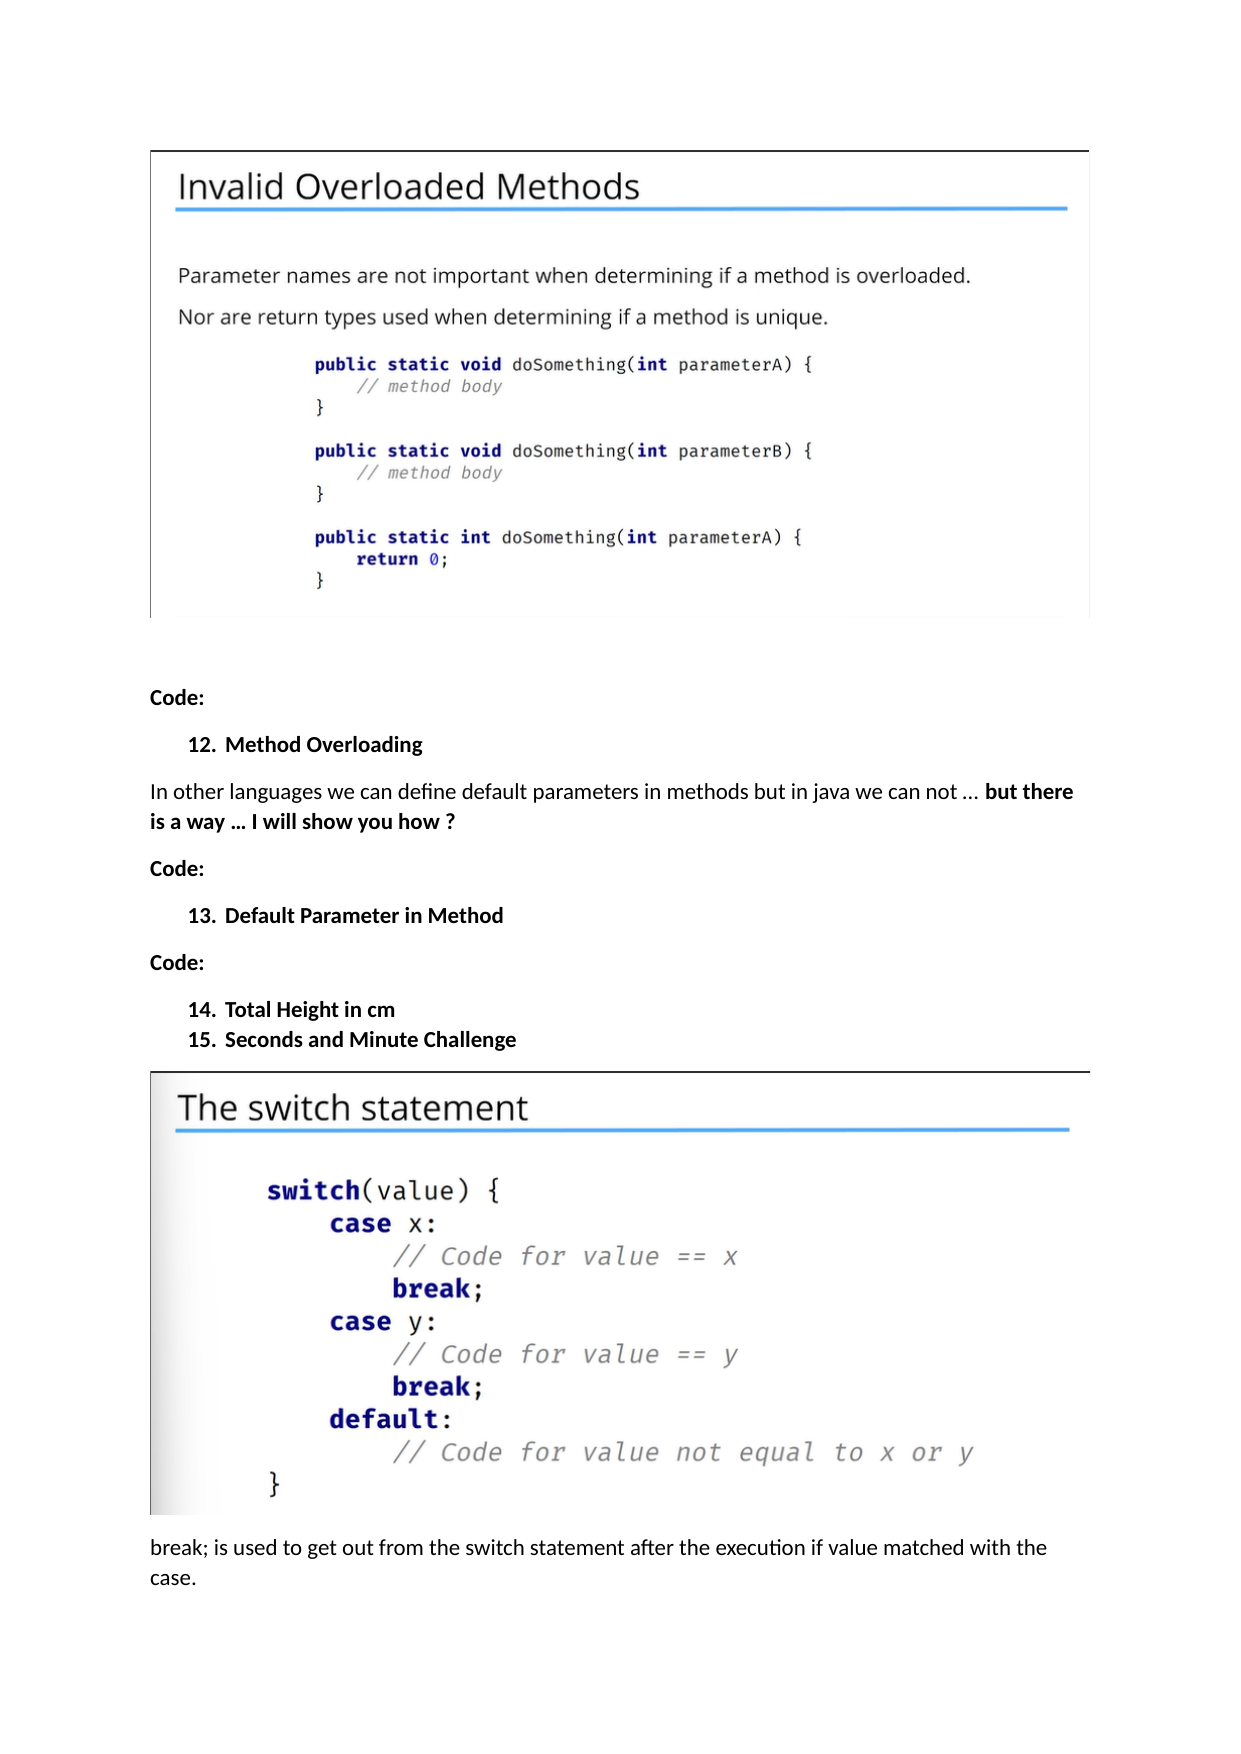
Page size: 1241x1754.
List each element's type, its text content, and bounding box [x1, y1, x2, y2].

picture [150, 150, 1091, 618]
text Code: [150, 683, 1090, 711]
list Method Overloading [187, 730, 1090, 758]
picture [150, 1071, 1091, 1515]
list Seconds and Minute Challenge [187, 1025, 1090, 1053]
text In other languages we can define default parameters in methods but in java we can not … but there is a way … I will show you how ? [150, 777, 1090, 835]
text break; is used to get out from the switch statement after the execution if value matched with the case. [150, 1533, 1090, 1591]
text Code: [150, 948, 1090, 976]
list Default Parameter in Method [187, 901, 1090, 929]
list Total Height in cm [187, 995, 1090, 1023]
text Code: [150, 854, 1090, 882]
